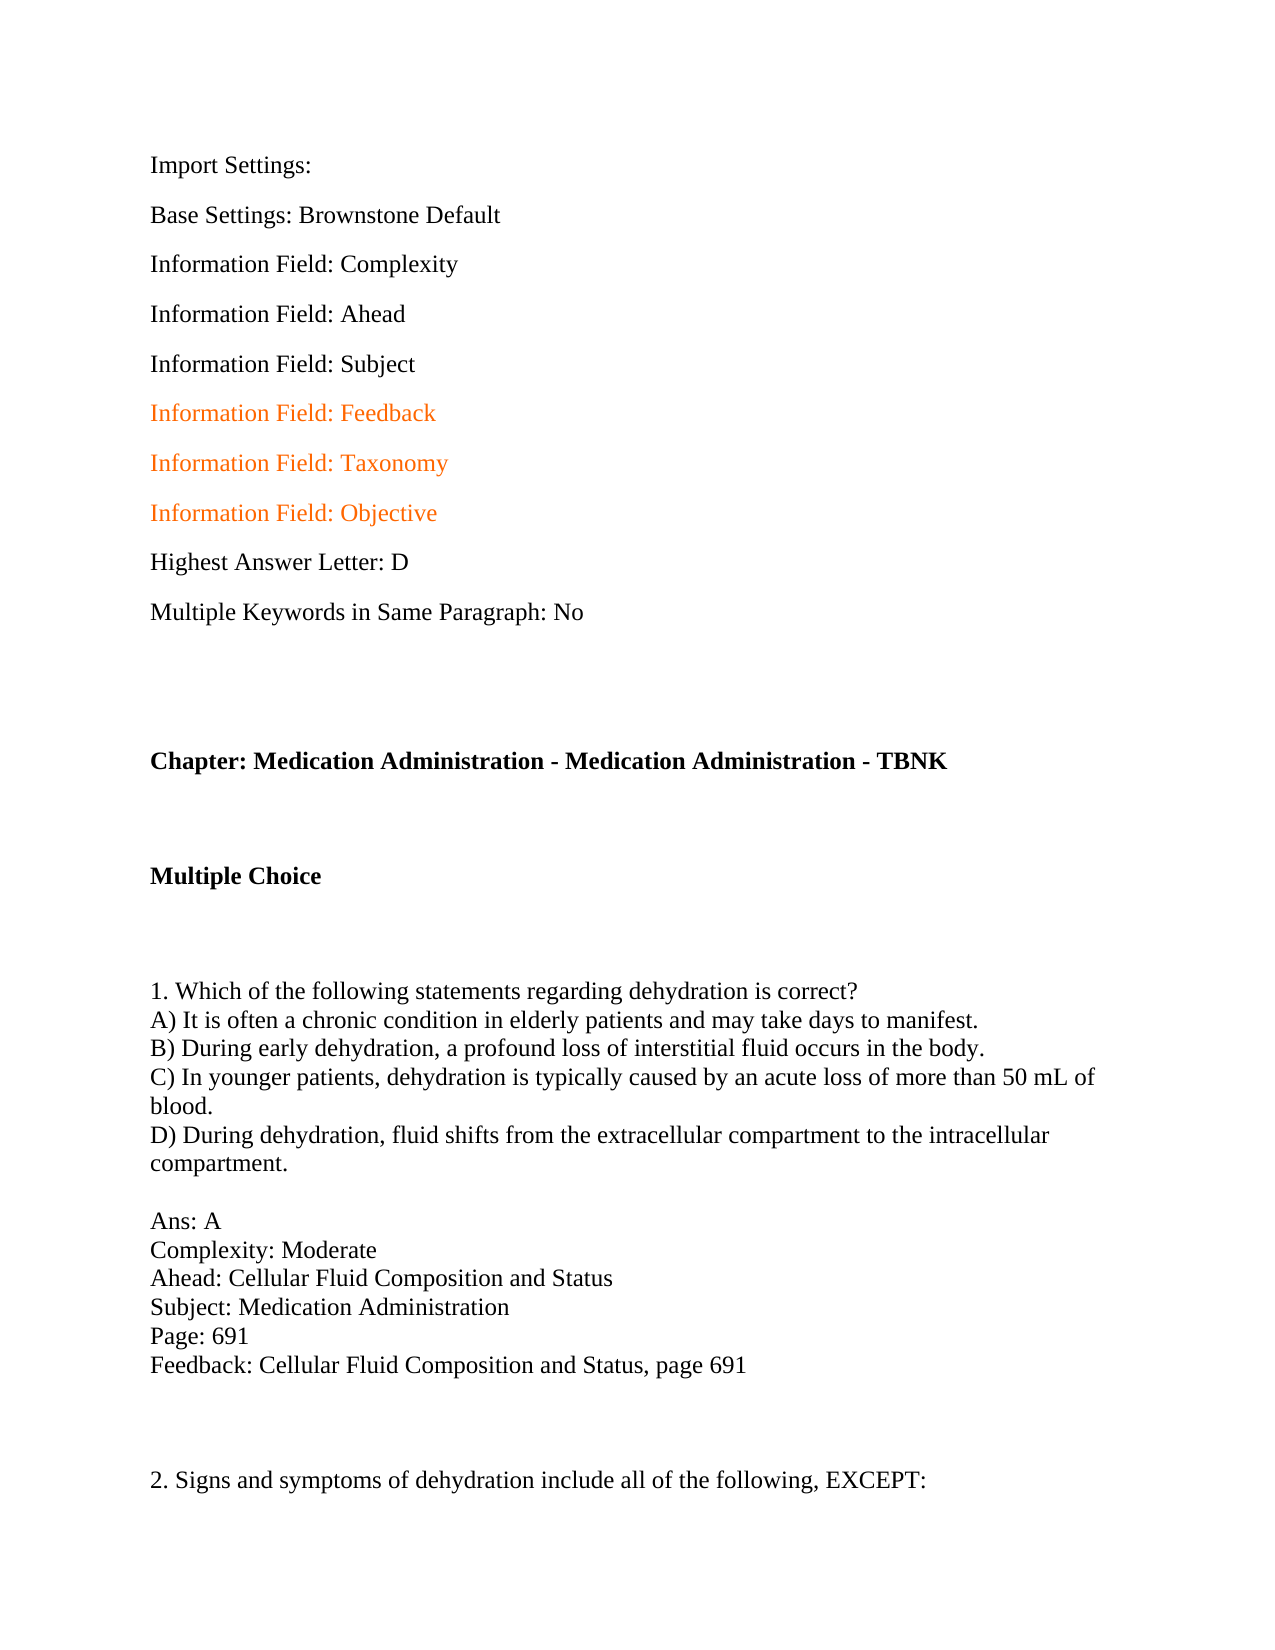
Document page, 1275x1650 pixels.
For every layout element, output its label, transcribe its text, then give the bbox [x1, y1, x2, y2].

text Information Field: Complexity [150, 249, 1125, 278]
text Multiple Choice [150, 861, 1125, 890]
text Ans: A [150, 1206, 1125, 1235]
text B) During early dehydration, a profound loss of interstitial fluid occurs in the body. [150, 1033, 1125, 1062]
text Information Field: Subject [150, 349, 1125, 377]
text Multiple Keywords in Same Paragraph: No [150, 597, 1125, 626]
text Base Settings: Brownstone Default [150, 200, 1125, 228]
text Page: 691 [150, 1321, 1125, 1350]
text Complexity: Moderate [150, 1235, 1125, 1263]
text Information Field: Ahead [150, 299, 1125, 328]
text Information Field: Objective [150, 498, 1125, 527]
text Information Field: Taxonomy [150, 448, 1125, 477]
text Highest Answer Letter: D [150, 547, 1125, 576]
text C) In younger patients, dehydration is typically caused by an acute loss of more than 50 mL of blood. [150, 1062, 1125, 1120]
text A) It is often a chronic condition in elderly patients and may take days to manifest. [150, 1005, 1125, 1033]
text Subject: Medication Administration [150, 1292, 1125, 1321]
text Import Settings: [150, 150, 1125, 179]
text 2. Signs and symptoms of dehydration include all of the following, EXCEPT: [150, 1465, 1125, 1493]
text Information Field: Feedback [150, 398, 1125, 427]
text D) During dehydration, fluid shifts from the extracellular compartment to the intracellular compartment. [150, 1120, 1125, 1177]
text 1. Which of the following statements regarding dehydration is correct? [150, 976, 1125, 1005]
text Chapter: Medication Administration - Medication Administration - TBNK [150, 746, 1125, 775]
text Feedback: Cellular Fluid Composition and Status, page 691 [150, 1350, 1125, 1378]
text Ahead: Cellular Fluid Composition and Status [150, 1263, 1125, 1292]
